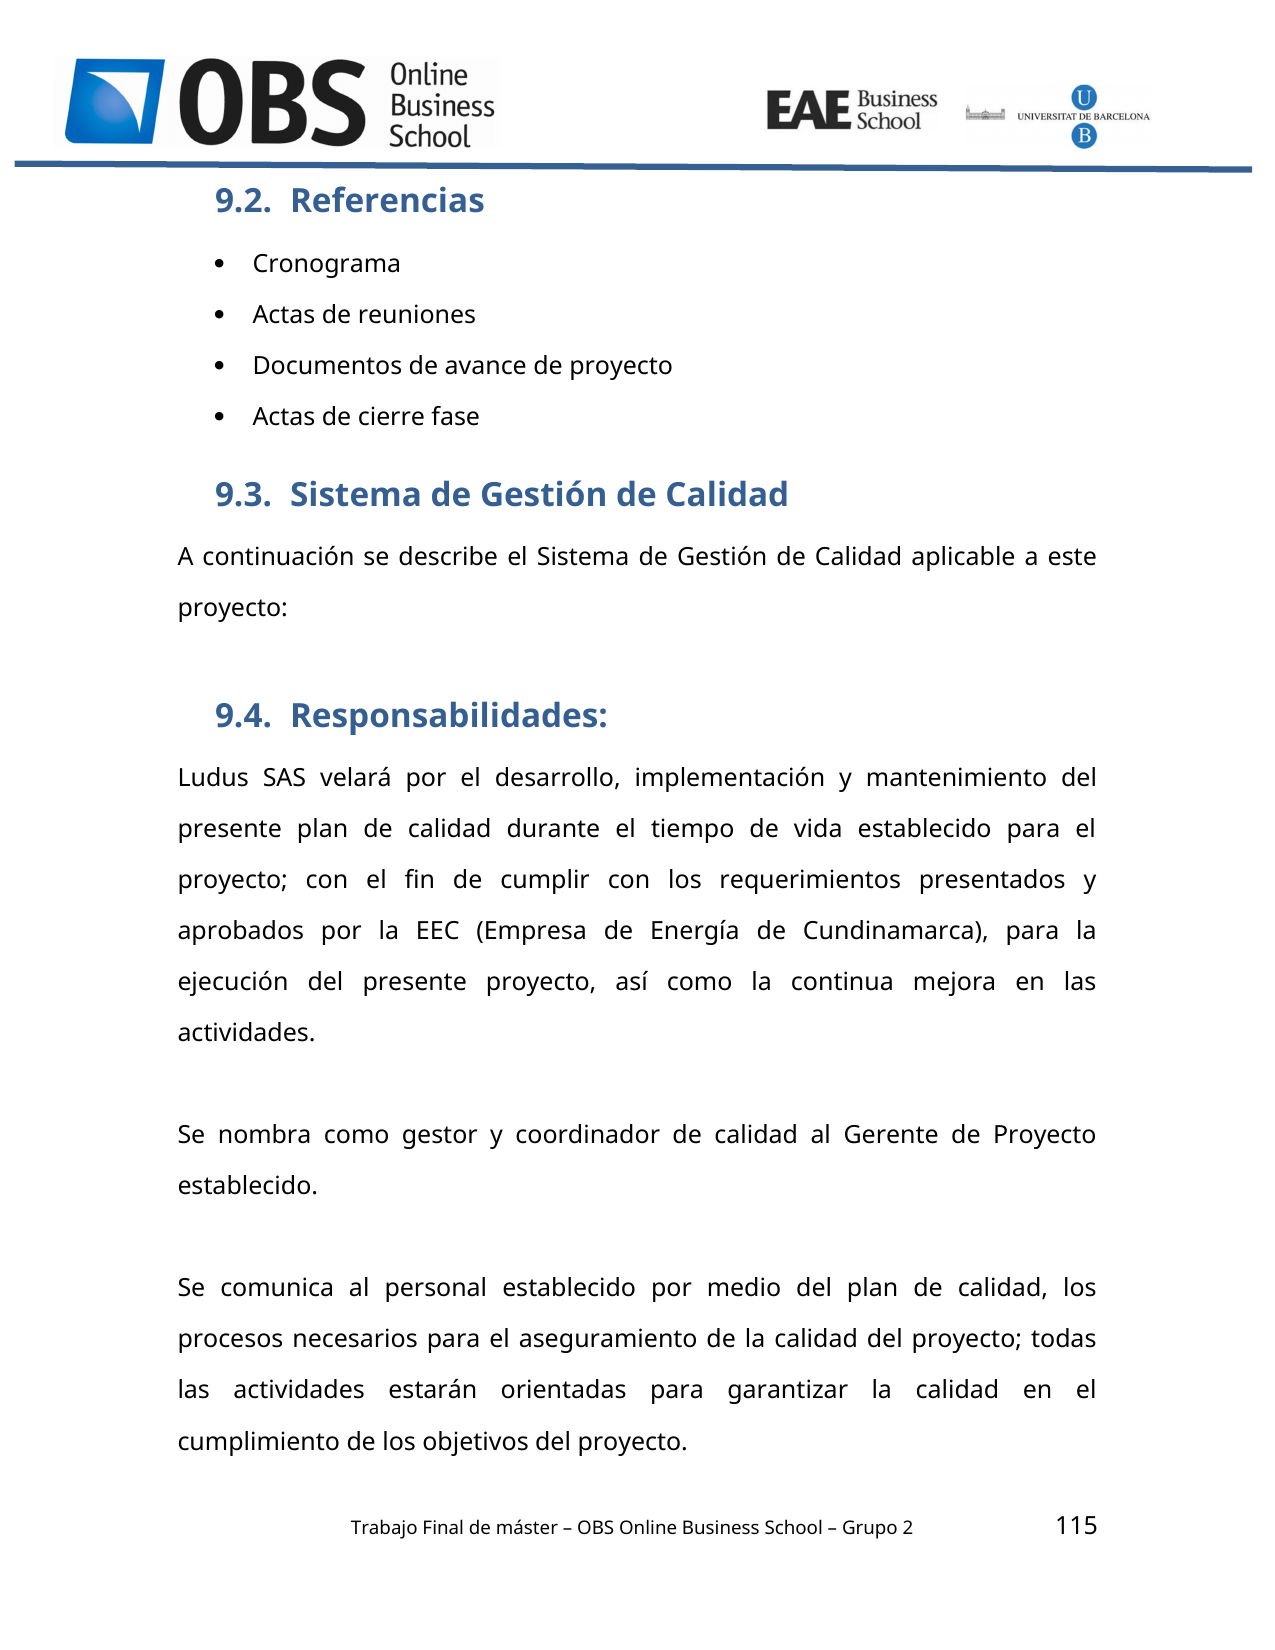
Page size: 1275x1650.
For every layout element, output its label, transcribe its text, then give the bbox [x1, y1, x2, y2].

list Actas de cierre fase [215, 398, 1098, 432]
list Cronograma [215, 245, 1098, 279]
subtitle Sistema de Gestión de Calidad [215, 470, 1098, 516]
text Se nombra como gestor y coordinador de calidad al Gerente de Proyecto establecido. [177, 1117, 1098, 1202]
subtitle Referencias [215, 177, 1098, 223]
list Documentos de avance de proyecto [215, 347, 1098, 381]
text A continuación se describe el Sistema de Gestión de Calidad aplicable a este proyecto: [177, 538, 1098, 623]
text Ludus SAS velará por el desarrollo, implementación y mantenimiento del presente plan de calidad durante el tiempo de vida establecido para el proyecto; con el fin de cumplir con los requerimientos presentados y aprobados por la EEC (Empresa de Energía de Cundinamarca), para la ejecución del presente proyecto, así como la continua mejora en las actividades. [177, 760, 1098, 1049]
picture [52, 56, 503, 149]
picture [764, 87, 938, 133]
text Se comunica al personal establecido por medio del plan de calidad, los procesos necesarios para el aseguramiento de la calidad del proyecto; todas las actividades estarán orientadas para garantizar la calidad en el cumplimiento de los objetivos del proyecto. [177, 1270, 1098, 1457]
list Actas de reuniones [215, 296, 1098, 330]
picture [964, 83, 1153, 151]
subtitle Responsabilidades: [215, 692, 1098, 737]
